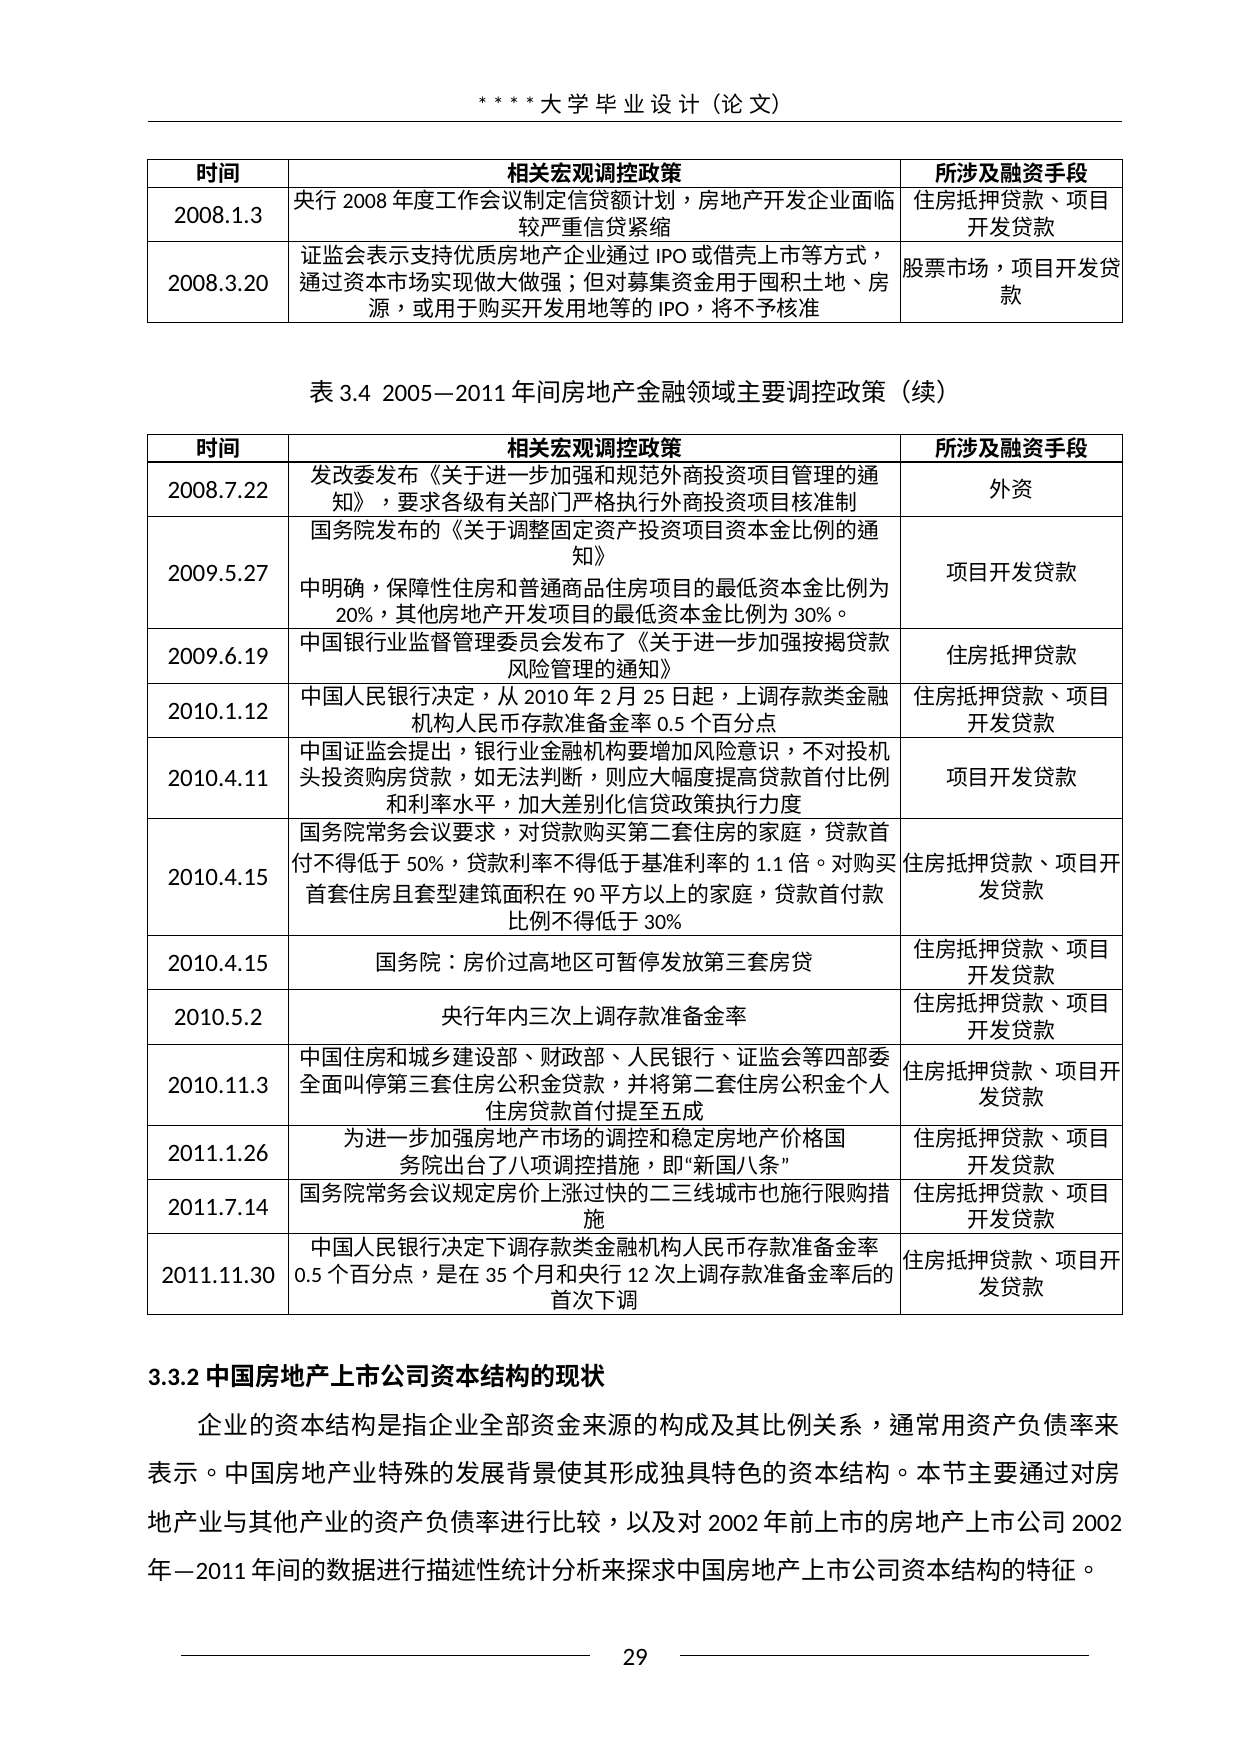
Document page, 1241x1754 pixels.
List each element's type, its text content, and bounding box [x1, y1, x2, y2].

table_cell 2010.5.2 [148, 990, 288, 1043]
table_cell 住房抵押贷款、项目开发贷款 [901, 1045, 1122, 1124]
table_cell 2008.3.20 [148, 242, 288, 322]
table_cell 2010.4.15 [148, 936, 288, 989]
table_cell 2011.1.26 [148, 1126, 288, 1179]
subtitle 3.3.2 中国房地产上市公司资本结构的现状 [148, 1358, 1122, 1392]
table_header 相关宏观调控政策 [289, 160, 900, 187]
table_cell 2009.5.27 [148, 517, 288, 628]
table_cell 住房抵押贷款、项目 开发贷款 [901, 1180, 1122, 1233]
table_cell 2010.1.12 [148, 684, 288, 737]
table_cell 2011.7.14 [148, 1180, 288, 1233]
table_cell 2010.4.15 [148, 819, 288, 935]
table_header 所涉及融资手段 [901, 160, 1122, 187]
table_cell 住房抵押贷款、项目开发贷款 [901, 819, 1122, 935]
table_cell 股票市场，项目开发贷款 [901, 242, 1122, 322]
table_cell 住房抵押贷款、项目 开发贷款 [901, 1126, 1122, 1179]
table_cell 2008.7.22 [148, 463, 288, 516]
table_cell 发改委发布《关于进一步加强和规范外商投资项目管理的通 知》，要求各级有关部门严格执行外商投资项目核准制 [289, 463, 900, 516]
table_cell 国务院常务会议要求，对贷款购买第二套住房的家庭，贷款首 付不得低于 50%，贷款利率不得低于基准利率的 1.1 倍。对购买首套住房且套型建筑面积在 90 平方以上的家庭，贷款首付款 比例不得低于 30% [289, 819, 900, 935]
table_header 时间 [148, 435, 288, 461]
table_cell 2010.4.11 [148, 738, 288, 818]
table_header 所涉及融资手段 [901, 435, 1122, 461]
table_cell 为进一步加强房地产巿场的调控和稳定房地产价格国 务院出台了八项调控措施，即“新国八条” [289, 1126, 900, 1179]
table_cell 住房抵押贷款、项目 开发贷款 [901, 188, 1122, 241]
table_cell 住房抵押贷款 [901, 629, 1122, 682]
text 表3.4 2005—2011年间房地产金融领域主要调控政策（续） [148, 374, 1122, 409]
table_cell 2011.11.30 [148, 1234, 288, 1314]
table_cell 中国证监会提出，银行业金融机构要增加风险意识，不对投机 头投资购房贷款，如无法判断，则应大幅度提高贷款首付比例和利率水平，加大差别化信贷政策执行力度 [289, 738, 900, 818]
table_cell 中国人民银行决定下调存款类金融机构人民币存款准备金率 0.5 个百分点，是在 35 个月和央行 12 次上调存款准备金率后的首次下调 [289, 1234, 900, 1314]
table_cell 中国人民银行决定，从 2010 年 2 月 25 日起，上调存款类金融 机构人民币存款准备金率 0.5 个百分点 [289, 684, 900, 737]
table_header 时间 [148, 160, 288, 187]
table_header 相关宏观调控政策 [289, 435, 900, 461]
table_cell 央行 2008 年度工作会议制定信贷额计划，房地产开发企业面临 较严重信贷紧缩 [289, 188, 900, 241]
table_cell 2010.11.3 [148, 1045, 288, 1124]
table_cell 国务院发布的《关于调整固定资产投资项目资本金比例的通知》 中明确，保障性住房和普通商品住房项目的最低资本金比例为 20%，其他房地产开发项目的最低资本金比例为 30%。 [289, 517, 900, 628]
table_cell 2008.1.3 [148, 188, 288, 241]
table_cell 住房抵押贷款、项目 开发贷款 [901, 990, 1122, 1043]
table_cell 中国银行业监督管理委员会发布了《关于进一步加强按揭贷款 风险管理的通知》 [289, 629, 900, 682]
table_cell 住房抵押贷款、项目 开发贷款 [901, 936, 1122, 989]
table_cell 住房抵押贷款、项目 开发贷款 [901, 684, 1122, 737]
table_cell 项目开发贷款 [901, 738, 1122, 818]
table_cell 央行年内三次上调存款准备金率 [289, 990, 900, 1043]
table_cell 外资 [901, 463, 1122, 516]
table_cell 2009.6.19 [148, 629, 288, 682]
table_cell 项目开发贷款 [901, 517, 1122, 628]
table_cell 中国住房和城乡建设部、财政部、人民银行、证监会等四部委 全面叫停第三套住房公积金贷款，并将第二套住房公积金个人住房贷款首付提至五成 [289, 1045, 900, 1124]
table_cell 国务院常务会议规定房价上涨过快的二三线城市也施行限购措 施 [289, 1180, 900, 1233]
table_cell 证监会表示支持优质房地产企业通过 IPO 或借壳上市等方式， 通过资本市场实现做大做强；但对募集资金用于囤积土地、房源，或用于购买开发用地等的 IPO，将不予核准 [289, 242, 900, 322]
text 企业的资本结构是指企业全部资金来源的构成及其比例关系，通常用资产负债率来表示。中国房地产业特殊的发展背景使其形成独具特色的资本结构。本节主要通过对房地产业与其他产业的资产负债率进行比较，以及对2002年前上市的房地产上市公司2002年—2011年间的数据进行描述性统计分析来探求中国房地产上市公司资本结构的特征。 [148, 1392, 1122, 1586]
table_cell 国务院：房价过高地区可暂停发放第三套房贷 [289, 936, 900, 989]
table_cell 住房抵押贷款、项目开发贷款 [901, 1234, 1122, 1314]
